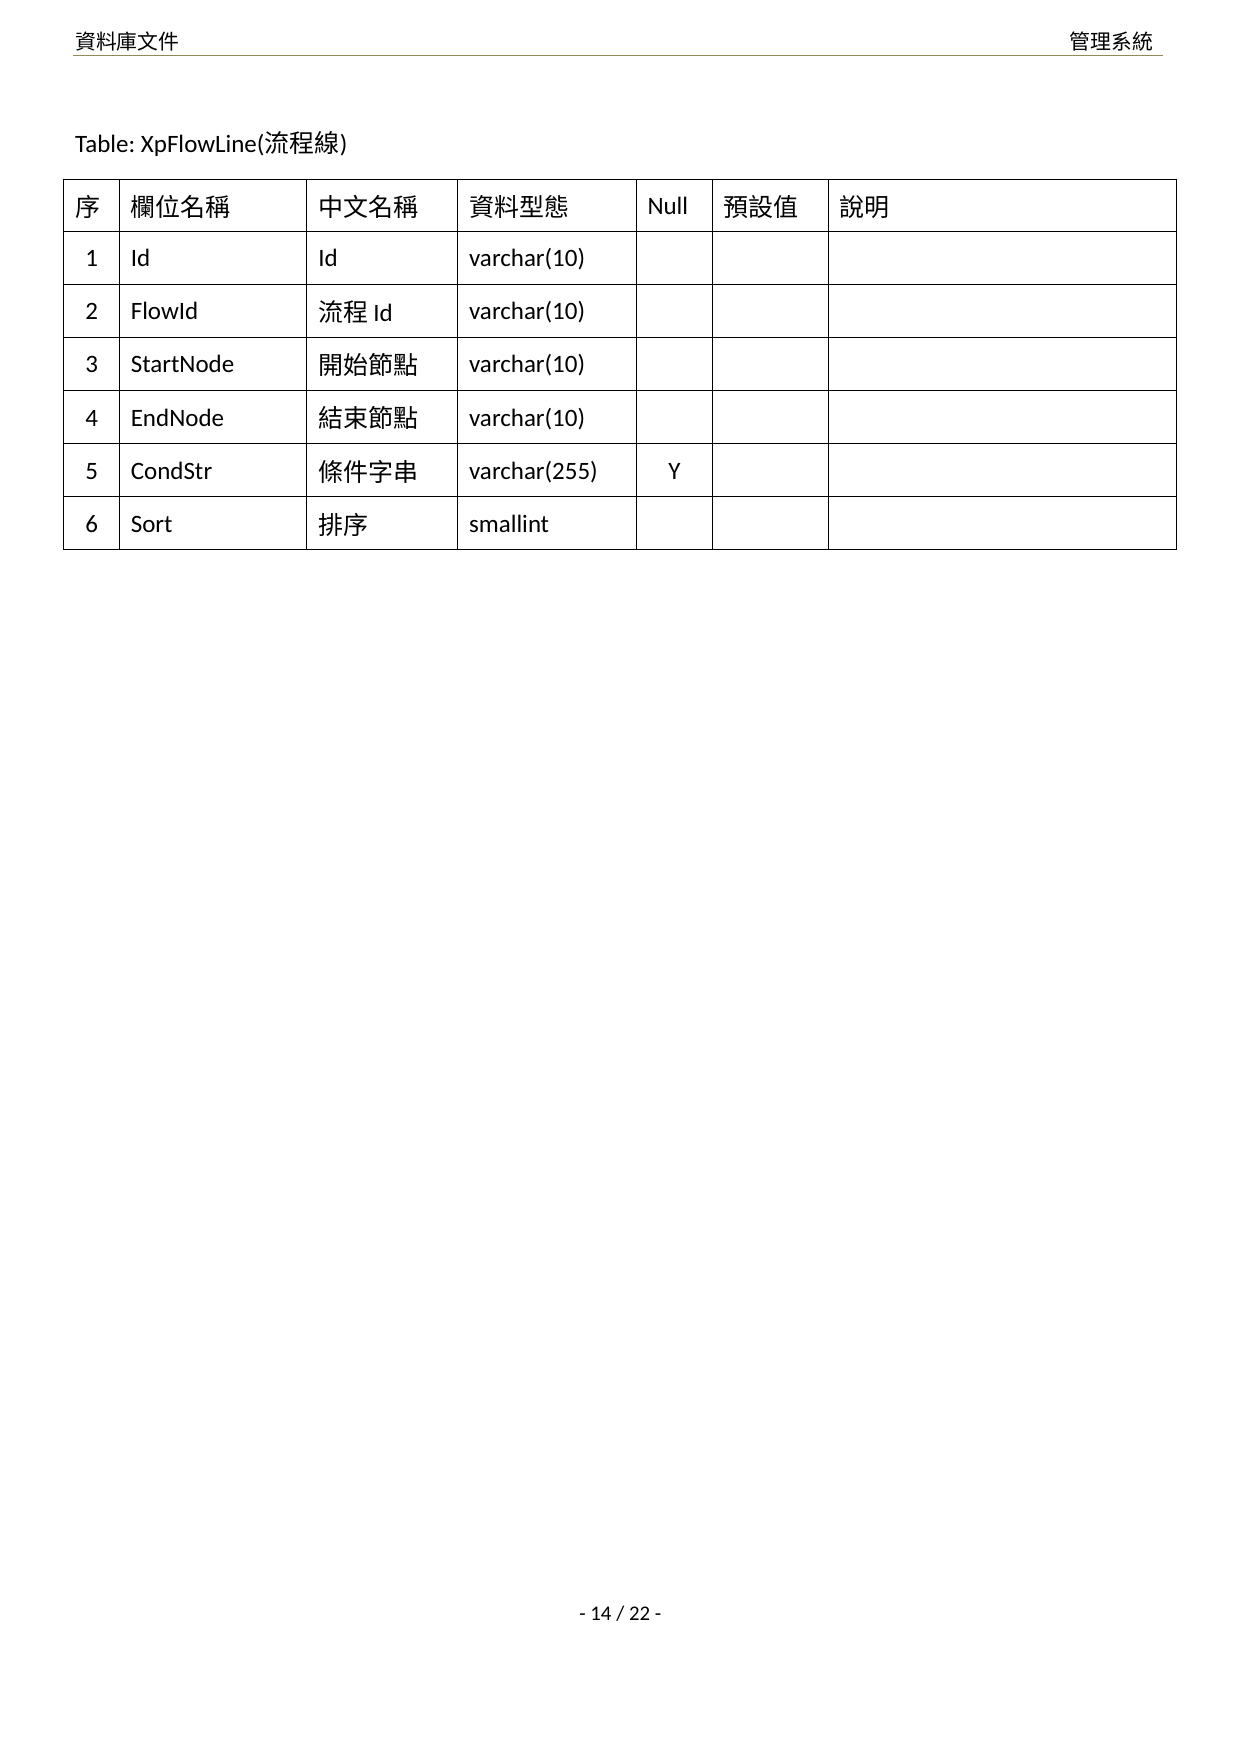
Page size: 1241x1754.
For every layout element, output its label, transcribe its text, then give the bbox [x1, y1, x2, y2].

table_cell 3 [64, 338, 119, 390]
table_cell 2 [64, 285, 119, 337]
table_cell [829, 338, 1176, 390]
table_cell 4 [64, 391, 119, 443]
table_cell varchar(255) [458, 444, 636, 496]
table_cell [637, 285, 712, 337]
table_header 資料型態 [458, 180, 636, 231]
table_cell [713, 285, 828, 337]
table_cell 條件字串 [307, 444, 457, 496]
table_cell 6 [64, 497, 119, 549]
table_cell [829, 232, 1176, 284]
table_cell [637, 232, 712, 284]
table_cell [713, 232, 828, 284]
table_cell StartNode [120, 338, 306, 390]
table_cell [829, 444, 1176, 496]
table_cell varchar(10) [458, 285, 636, 337]
table_cell 開始節點 [307, 338, 457, 390]
table_header 說明 [829, 180, 1176, 231]
table_cell varchar(10) [458, 391, 636, 443]
table_cell [713, 391, 828, 443]
table_header 中文名稱 [307, 180, 457, 231]
table_cell Y [637, 444, 712, 496]
table_header 預設值 [713, 180, 828, 231]
table_cell [829, 391, 1176, 443]
table_cell Id [307, 232, 457, 284]
table_cell [637, 391, 712, 443]
table_cell [713, 497, 828, 549]
table_cell [637, 338, 712, 390]
table_cell [829, 285, 1176, 337]
table_cell [713, 444, 828, 496]
table_cell CondStr [120, 444, 306, 496]
text Table: XpFlowLine(流程線) [75, 123, 1165, 161]
table_cell smallint [458, 497, 636, 549]
table_cell 結束節點 [307, 391, 457, 443]
table_cell [713, 338, 828, 390]
table_cell 1 [64, 232, 119, 284]
table_cell 5 [64, 444, 119, 496]
table_cell FlowId [120, 285, 306, 337]
table_cell varchar(10) [458, 338, 636, 390]
table_cell 流程Id [307, 285, 457, 337]
table_cell [637, 497, 712, 549]
table_header Null [637, 180, 712, 231]
table_cell EndNode [120, 391, 306, 443]
table_header 欄位名稱 [120, 180, 306, 231]
table_cell Id [120, 232, 306, 284]
table_header 序 [64, 180, 119, 231]
table_cell 排序 [307, 497, 457, 549]
table_cell [829, 497, 1176, 549]
table_cell varchar(10) [458, 232, 636, 284]
table_cell Sort [120, 497, 306, 549]
